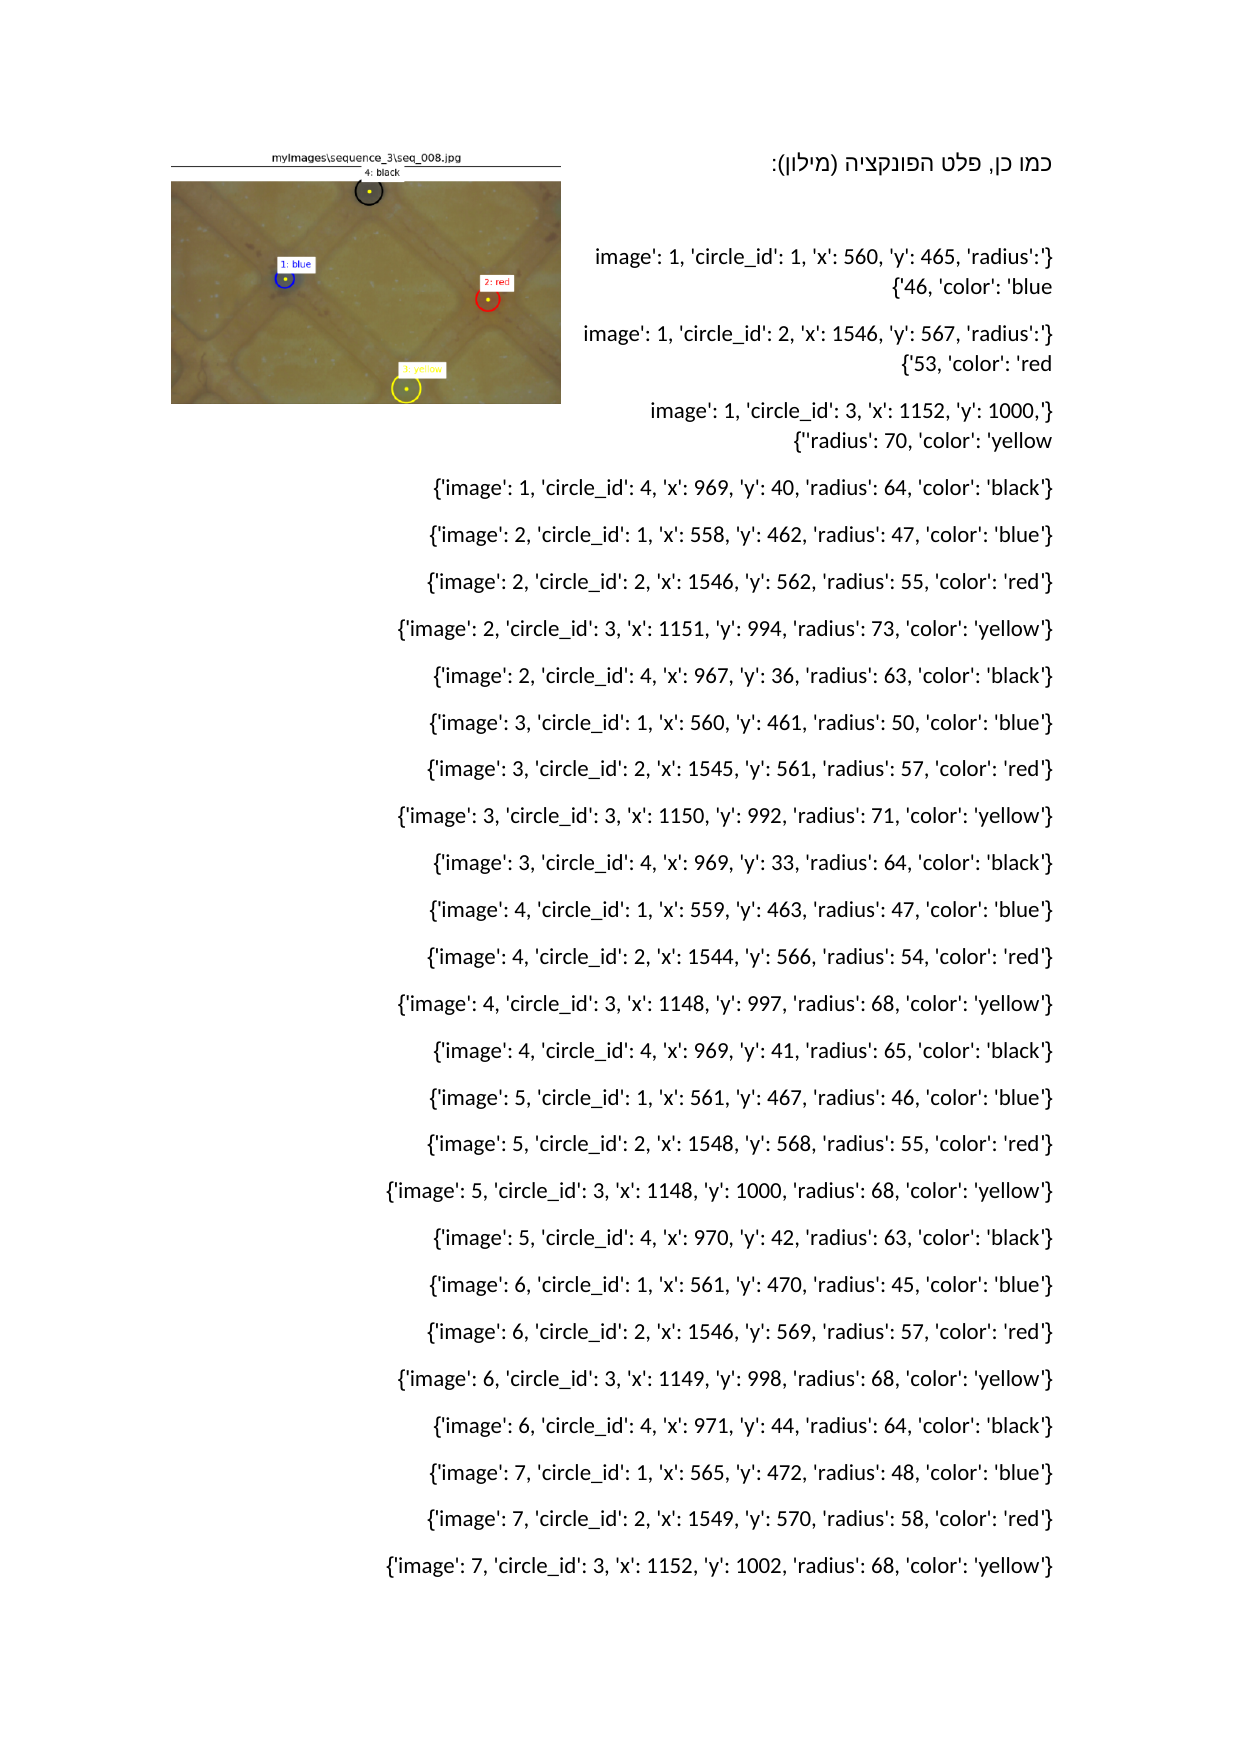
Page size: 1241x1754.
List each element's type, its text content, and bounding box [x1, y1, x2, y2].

text {'image': 3, 'circle_id': 2, 'x': 1545, 'y': 561, 'radius': 57, 'color': 'red'} [187, 754, 1053, 782]
text {'image': 1, 'circle_id': 4, 'x': 969, 'y': 40, 'radius': 64, 'color': 'black'} [187, 473, 1053, 501]
text {'image': 6, 'circle_id': 1, 'x': 561, 'y': 470, 'radius': 45, 'color': 'blue'} [187, 1270, 1053, 1298]
text {'image': 7, 'circle_id': 3, 'x': 1152, 'y': 1002, 'radius': 68, 'color': 'yellow'} [187, 1551, 1053, 1579]
text {'image': 5, 'circle_id': 2, 'x': 1548, 'y': 568, 'radius': 55, 'color': 'red'} [187, 1129, 1053, 1157]
text {'image': 4, 'circle_id': 2, 'x': 1544, 'y': 566, 'radius': 54, 'color': 'red'} [187, 942, 1053, 970]
text {'image': 6, 'circle_id': 3, 'x': 1149, 'y': 998, 'radius': 68, 'color': 'yellow'} [187, 1364, 1053, 1392]
text {'image': 7, 'circle_id': 2, 'x': 1549, 'y': 570, 'radius': 58, 'color': 'red'} [187, 1504, 1053, 1532]
text {'image': 1, 'circle_id': 2, 'x': 1546, 'y': 567, 'radius': 53, 'color': 'red'} [561, 319, 1053, 377]
text {'image': 4, 'circle_id': 3, 'x': 1148, 'y': 997, 'radius': 68, 'color': 'yellow'} [187, 989, 1053, 1017]
text {'image': 6, 'circle_id': 4, 'x': 971, 'y': 44, 'radius': 64, 'color': 'black'} [187, 1411, 1053, 1439]
text {'image': 2, 'circle_id': 1, 'x': 558, 'y': 462, 'radius': 47, 'color': 'blue'} [187, 520, 1053, 548]
text {'image': 3, 'circle_id': 3, 'x': 1150, 'y': 992, 'radius': 71, 'color': 'yellow'} [187, 801, 1053, 829]
text {'image': 5, 'circle_id': 3, 'x': 1148, 'y': 1000, 'radius': 68, 'color': 'yellow'} [187, 1176, 1053, 1204]
text {'image': 4, 'circle_id': 4, 'x': 969, 'y': 41, 'radius': 65, 'color': 'black'} [187, 1036, 1053, 1064]
text {'image': 6, 'circle_id': 2, 'x': 1546, 'y': 569, 'radius': 57, 'color': 'red'} [187, 1317, 1053, 1345]
text {'image': 5, 'circle_id': 1, 'x': 561, 'y': 467, 'radius': 46, 'color': 'blue'} [187, 1083, 1053, 1111]
text {'image': 1, 'circle_id': 3, 'x': 1152, 'y': 1000, 'radius': 70, 'color': 'yellow'} [187, 396, 1053, 454]
picture [170, 150, 561, 403]
text {'image': 4, 'circle_id': 1, 'x': 559, 'y': 463, 'radius': 47, 'color': 'blue'} [187, 895, 1053, 923]
text {'image': 3, 'circle_id': 4, 'x': 969, 'y': 33, 'radius': 64, 'color': 'black'} [187, 848, 1053, 876]
text {'image': 5, 'circle_id': 4, 'x': 970, 'y': 42, 'radius': 63, 'color': 'black'} [187, 1223, 1053, 1251]
text {'image': 2, 'circle_id': 2, 'x': 1546, 'y': 562, 'radius': 55, 'color': 'red'} [187, 567, 1053, 595]
text כמו כן, פלט הפונקציה (מילון): [561, 150, 1053, 176]
text {'image': 1, 'circle_id': 1, 'x': 560, 'y': 465, 'radius': 46, 'color': 'blue'} [561, 242, 1053, 300]
text {'image': 2, 'circle_id': 3, 'x': 1151, 'y': 994, 'radius': 73, 'color': 'yellow'} [187, 614, 1053, 642]
text {'image': 2, 'circle_id': 4, 'x': 967, 'y': 36, 'radius': 63, 'color': 'black'} [187, 661, 1053, 689]
text {'image': 3, 'circle_id': 1, 'x': 560, 'y': 461, 'radius': 50, 'color': 'blue'} [187, 708, 1053, 736]
text {'image': 7, 'circle_id': 1, 'x': 565, 'y': 472, 'radius': 48, 'color': 'blue'} [187, 1458, 1053, 1486]
